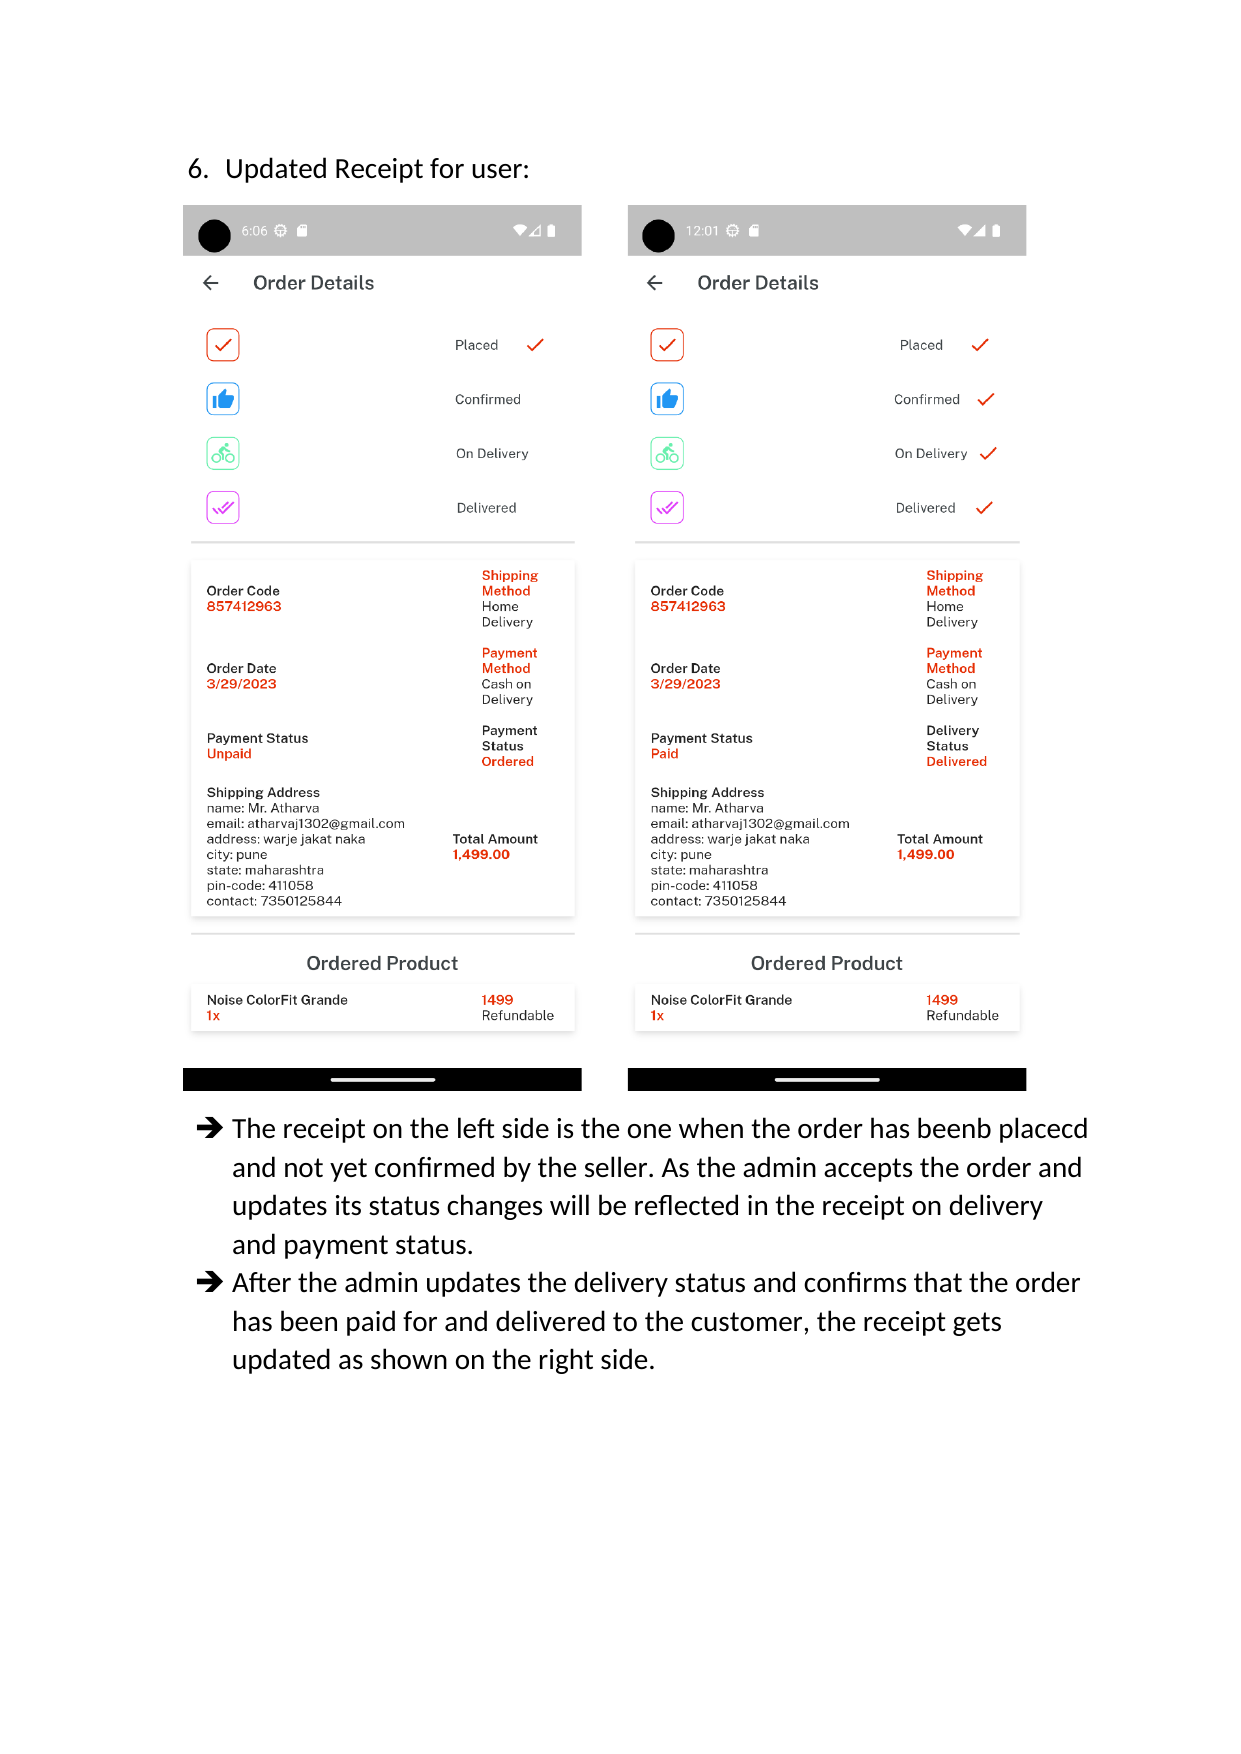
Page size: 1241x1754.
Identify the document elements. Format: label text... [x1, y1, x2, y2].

list The receipt on the left side is the one when the order has beenb placecd and not yet confirmed by the seller. As the admin accepts the order and updates its status changes will be reflected in the receipt on delivery and payment status. [194, 1110, 1090, 1261]
picture [183, 205, 582, 1091]
list Updated Receipt for user: [187, 150, 1090, 186]
picture [627, 205, 1027, 1091]
list After the admin updates the delivery status and confirms that the order has been paid for and delivered to the customer, the receipt gets updated as shown on the right side. [194, 1264, 1090, 1377]
